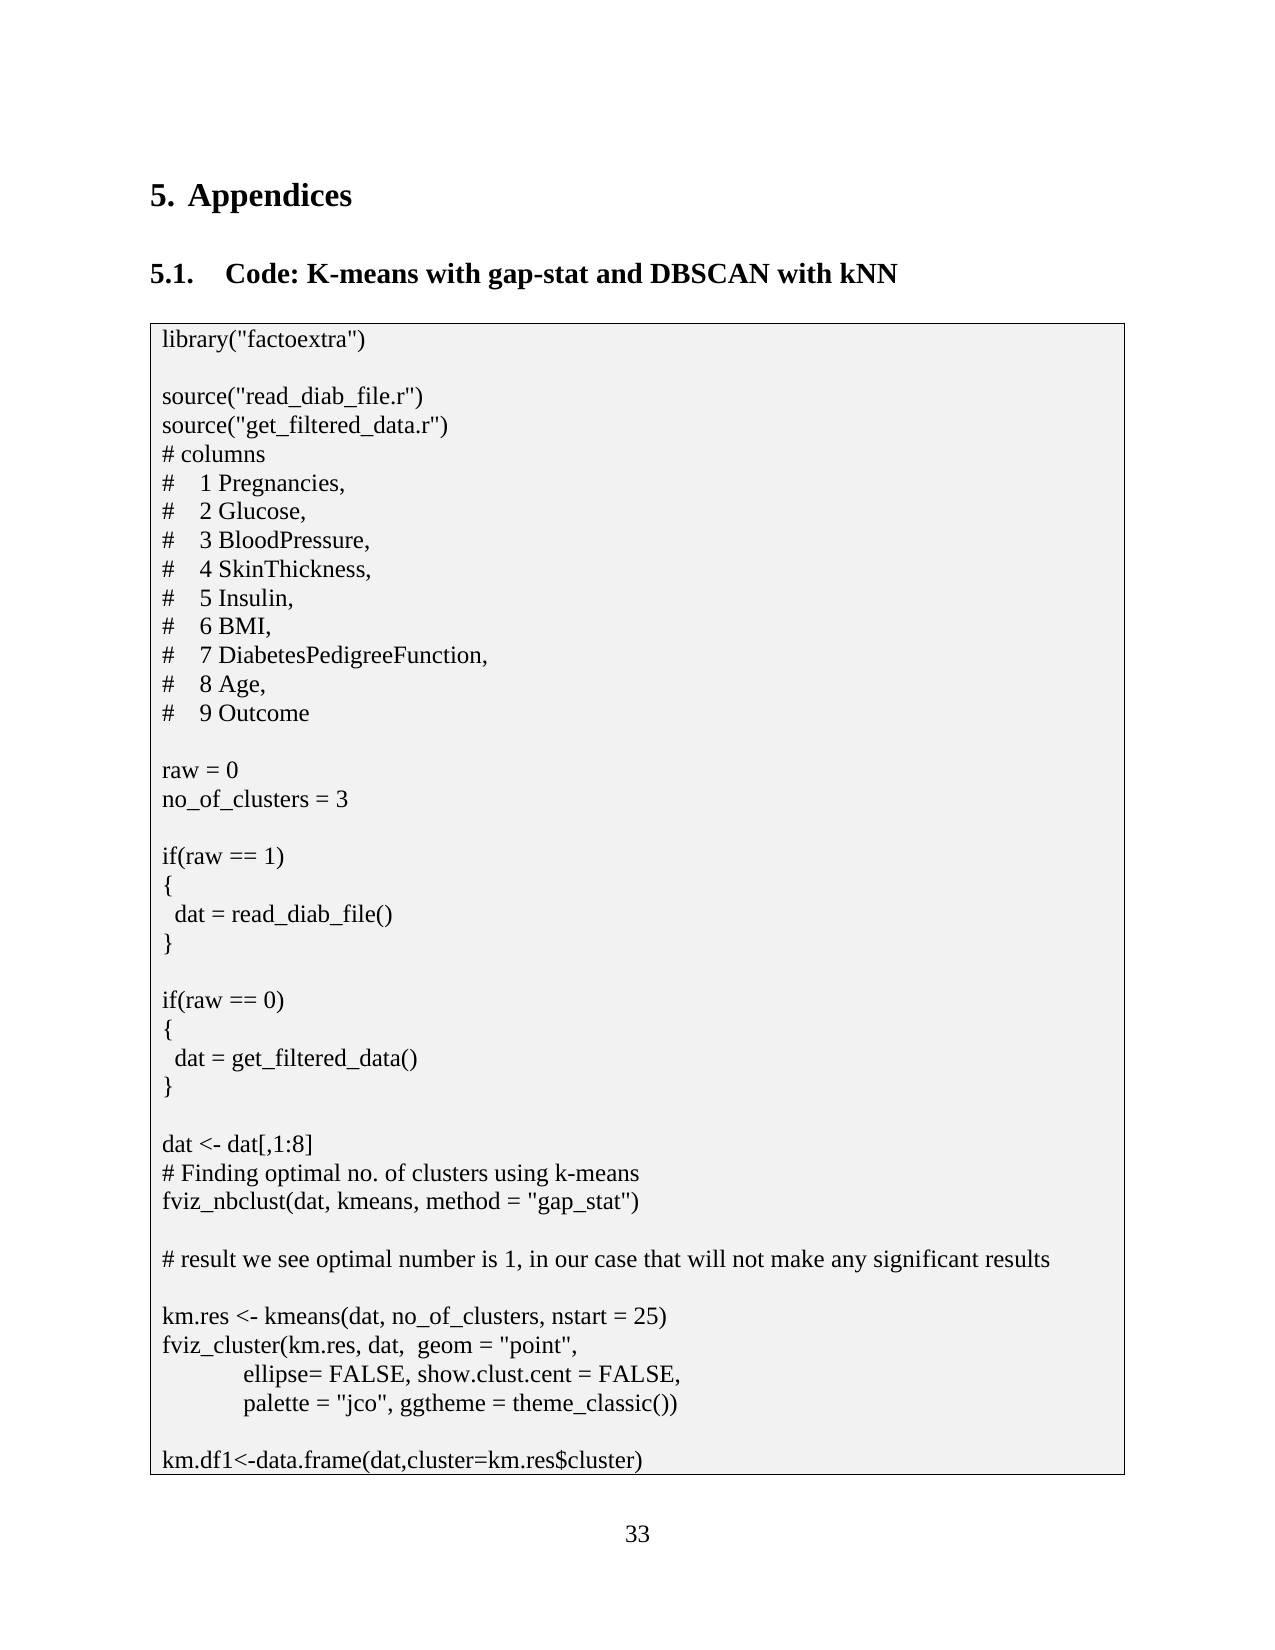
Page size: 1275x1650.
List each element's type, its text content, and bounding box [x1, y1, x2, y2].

subtitle Appendices [150, 175, 1125, 213]
subtitle Code: K-means with gap-stat and DBSCAN with kNN [150, 256, 1125, 289]
